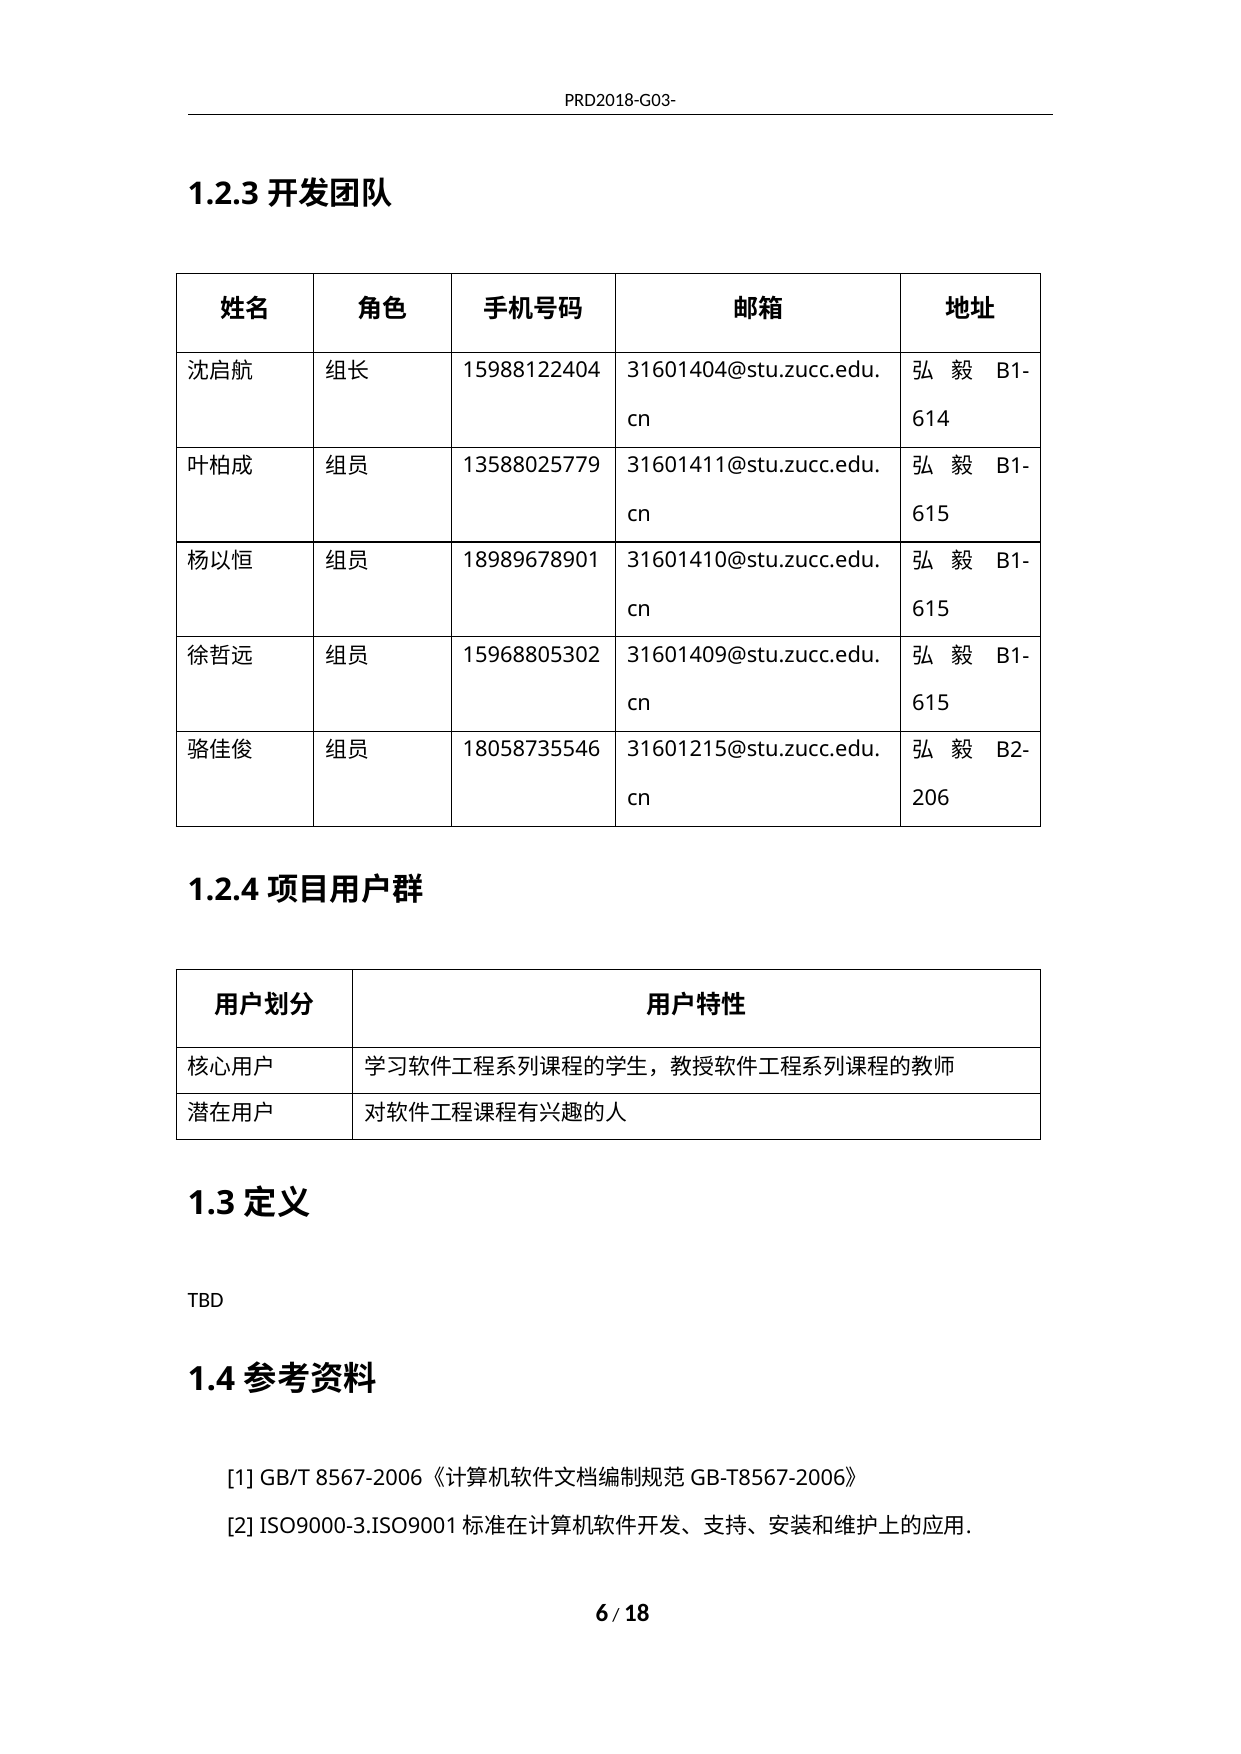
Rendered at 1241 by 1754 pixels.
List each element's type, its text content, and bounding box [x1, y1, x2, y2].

table_cell 31601411@stu.zucc.edu.cn [616, 448, 900, 541]
table_cell 组长 [314, 353, 451, 447]
table_cell 13588025779 [452, 448, 615, 541]
text TBD [187, 1284, 1053, 1316]
table_cell 组员 [314, 732, 451, 826]
table_cell 弘毅B1-615 [901, 543, 1040, 636]
table_cell 核心用户 [177, 1048, 352, 1093]
table_cell 18058735546 [452, 732, 615, 826]
subtitle 1.2.4 项目用户群 [187, 854, 1053, 919]
table_header 用户特性 [353, 970, 1040, 1047]
table_header 手机号码 [452, 274, 615, 352]
table_cell 学习软件工程系列课程的学生，教授软件工程系列课程的教师 [353, 1048, 1040, 1093]
table_header 角色 [314, 274, 451, 352]
table_cell 骆佳俊 [177, 732, 313, 826]
table_cell 徐哲远 [177, 637, 313, 731]
table_cell 潜在用户 [177, 1094, 352, 1139]
text [1] GB/T 8567-2006《计算机软件文档编制规范GB-T8567-2006》 [187, 1459, 1053, 1492]
table_cell 组员 [314, 543, 451, 636]
table_cell 组员 [314, 448, 451, 541]
table_cell 31601409@stu.zucc.edu.cn [616, 637, 900, 731]
table_cell 15968805302 [452, 637, 615, 731]
table_header 地址 [901, 274, 1040, 352]
subtitle 1.2.3 开发团队 [187, 158, 1053, 223]
table_header 用户划分 [177, 970, 352, 1047]
table_cell 弘毅B2-206 [901, 732, 1040, 826]
table_cell 15988122404 [452, 353, 615, 447]
table_cell 31601404@stu.zucc.edu.cn [616, 353, 900, 447]
table_header 姓名 [177, 274, 313, 352]
table_cell 31601215@stu.zucc.edu.cn [616, 732, 900, 826]
table_cell 杨以恒 [177, 543, 313, 636]
text [2] ISO9000-3.ISO9001标准在计算机软件开发、支持、安装和维护上的应用. [187, 1508, 1053, 1540]
table_cell 弘毅B1-614 [901, 353, 1040, 447]
subtitle 1.4 参考资料 [187, 1343, 1053, 1408]
table_cell 对软件工程课程有兴趣的人 [353, 1094, 1040, 1139]
table_cell 组员 [314, 637, 451, 731]
subtitle 1.3 定义 [187, 1167, 1053, 1232]
table_cell 弘毅B1-615 [901, 637, 1040, 731]
table_header 邮箱 [616, 274, 900, 352]
table_cell 沈启航 [177, 353, 313, 447]
table_cell 18989678901 [452, 543, 615, 636]
table_cell 31601410@stu.zucc.edu.cn [616, 543, 900, 636]
table_cell 叶柏成 [177, 448, 313, 541]
table_cell 弘毅B1-615 [901, 448, 1040, 541]
